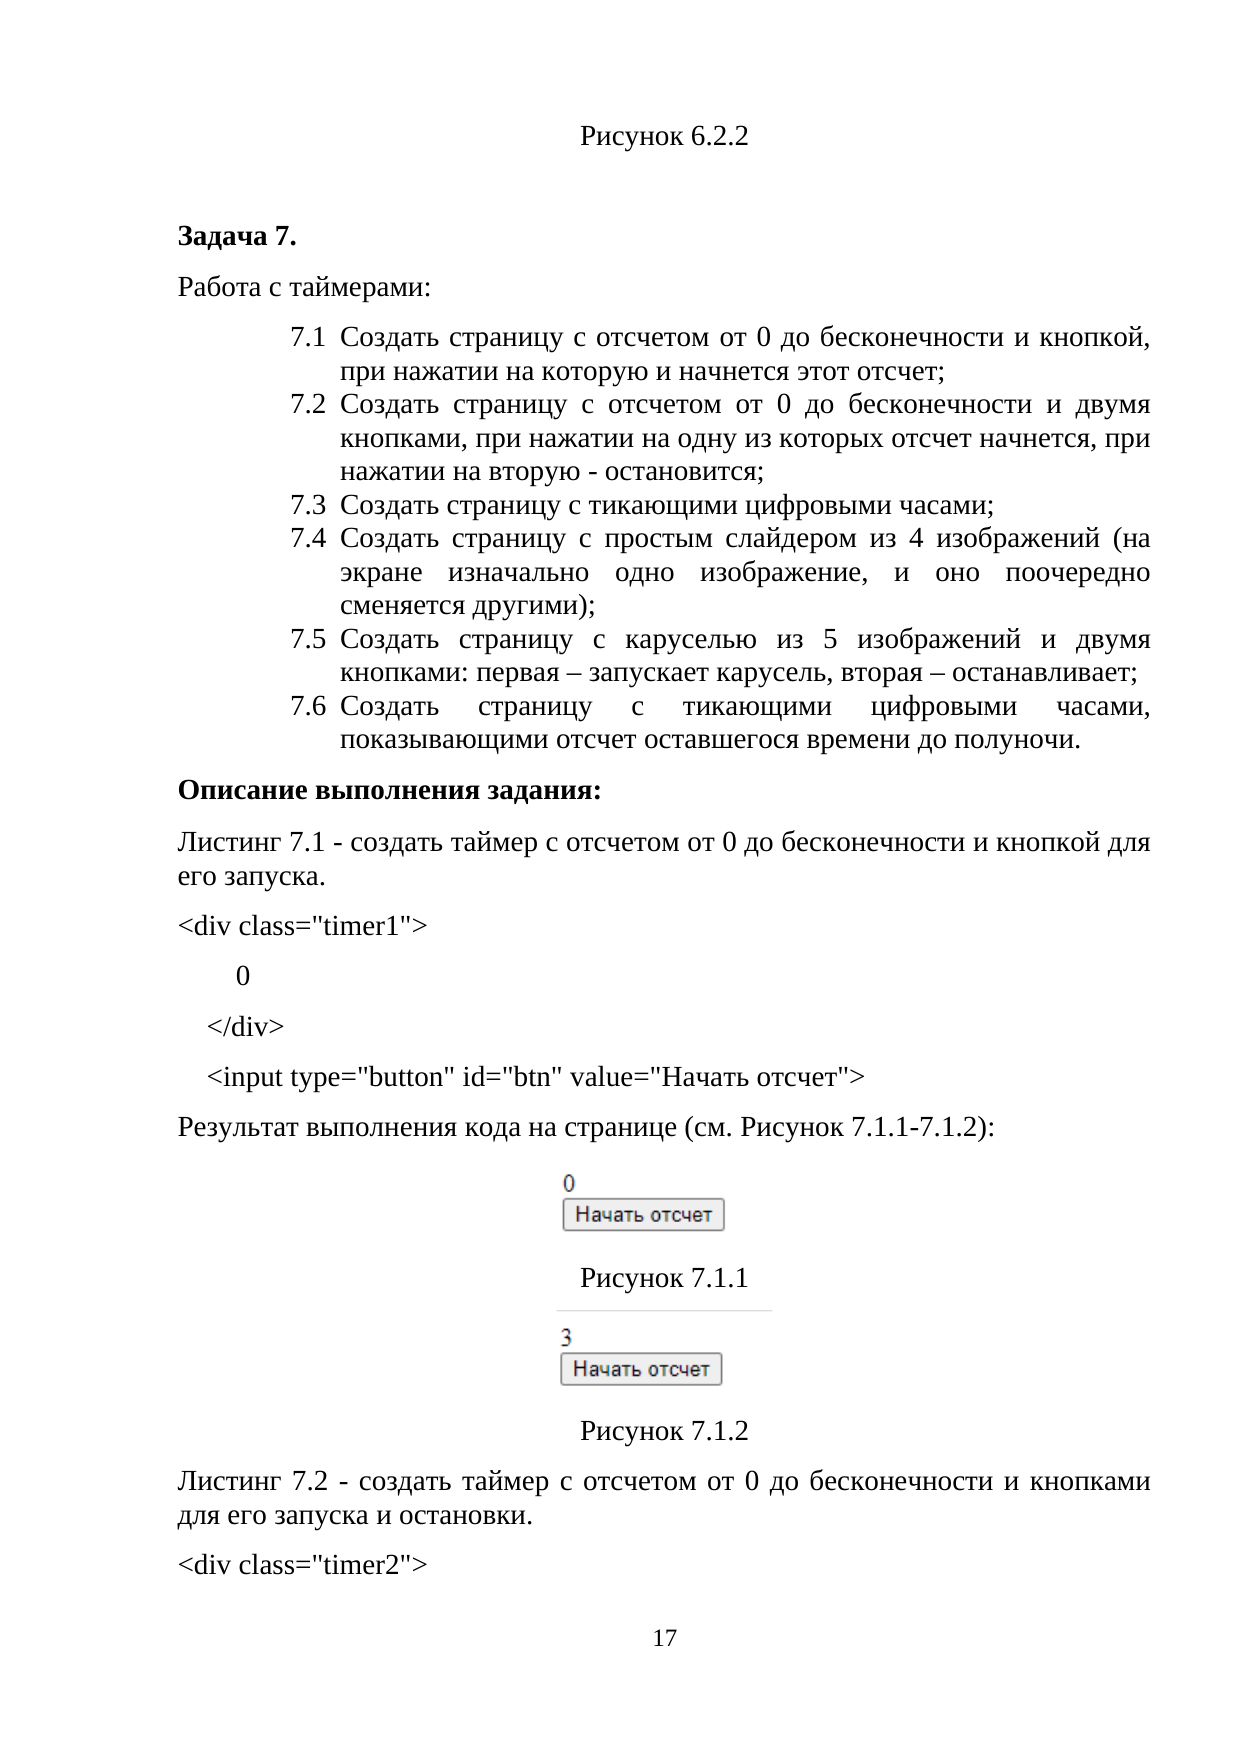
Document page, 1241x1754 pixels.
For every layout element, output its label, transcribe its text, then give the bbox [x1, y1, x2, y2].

text <div class="timer2"> [177, 1547, 1152, 1581]
list Создать страницу с отсчетом от 0 до бесконечности и кнопкой, при нажатии на которую и начнется этот отсчет; [290, 319, 1152, 386]
text Листинг 7.1 - создать таймер с отсчетом от 0 до бесконечности и кнопкой для его запуска. [177, 824, 1152, 892]
text Описание выполнения задания: [177, 772, 1152, 805]
text Работа с таймерами: [177, 269, 1152, 302]
picture [552, 1159, 777, 1244]
text Задача 7. [177, 218, 1152, 252]
list Создать страницу с каруселью из 5 изображений и двумя кнопками: первая – запускает карусель, вторая – останавливает; [290, 621, 1152, 688]
text Рисунок 7.1.2 [177, 1413, 1152, 1447]
list Создать страницу с отсчетом от 0 до бесконечности и двумя кнопками, при нажатии на одну из которых отсчет начнется, при нажатии на вторую - остановится; [290, 386, 1152, 487]
list Создать страницу с тикающими цифровыми часами; [290, 487, 1152, 520]
text </div> [177, 1009, 1152, 1042]
text Листинг 7.2 - создать таймер с отсчетом от 0 до бесконечности и кнопками для его запуска и остановки. [177, 1463, 1152, 1531]
text <div class="timer1"> [177, 908, 1152, 942]
text Рисунок 6.2.2 [177, 118, 1152, 152]
list Создать страницу с простым слайдером из 4 изображений (на экране изначально одно изображение, и оно поочередно сменяется другими); [290, 520, 1152, 621]
list Создать страницу с тикающими цифровыми часами, показывающими отсчет оставшегося времени до полуночи. [290, 688, 1152, 755]
picture [556, 1310, 773, 1397]
text <input type="button" id="btn" value="Начать отсчет"> [177, 1059, 1152, 1092]
text Результат выполнения кода на странице (см. Рисунок 7.1.1-7.1.2): [177, 1109, 1152, 1143]
text 0 [177, 958, 1152, 992]
text Рисунок 7.1.1 [177, 1260, 1152, 1294]
